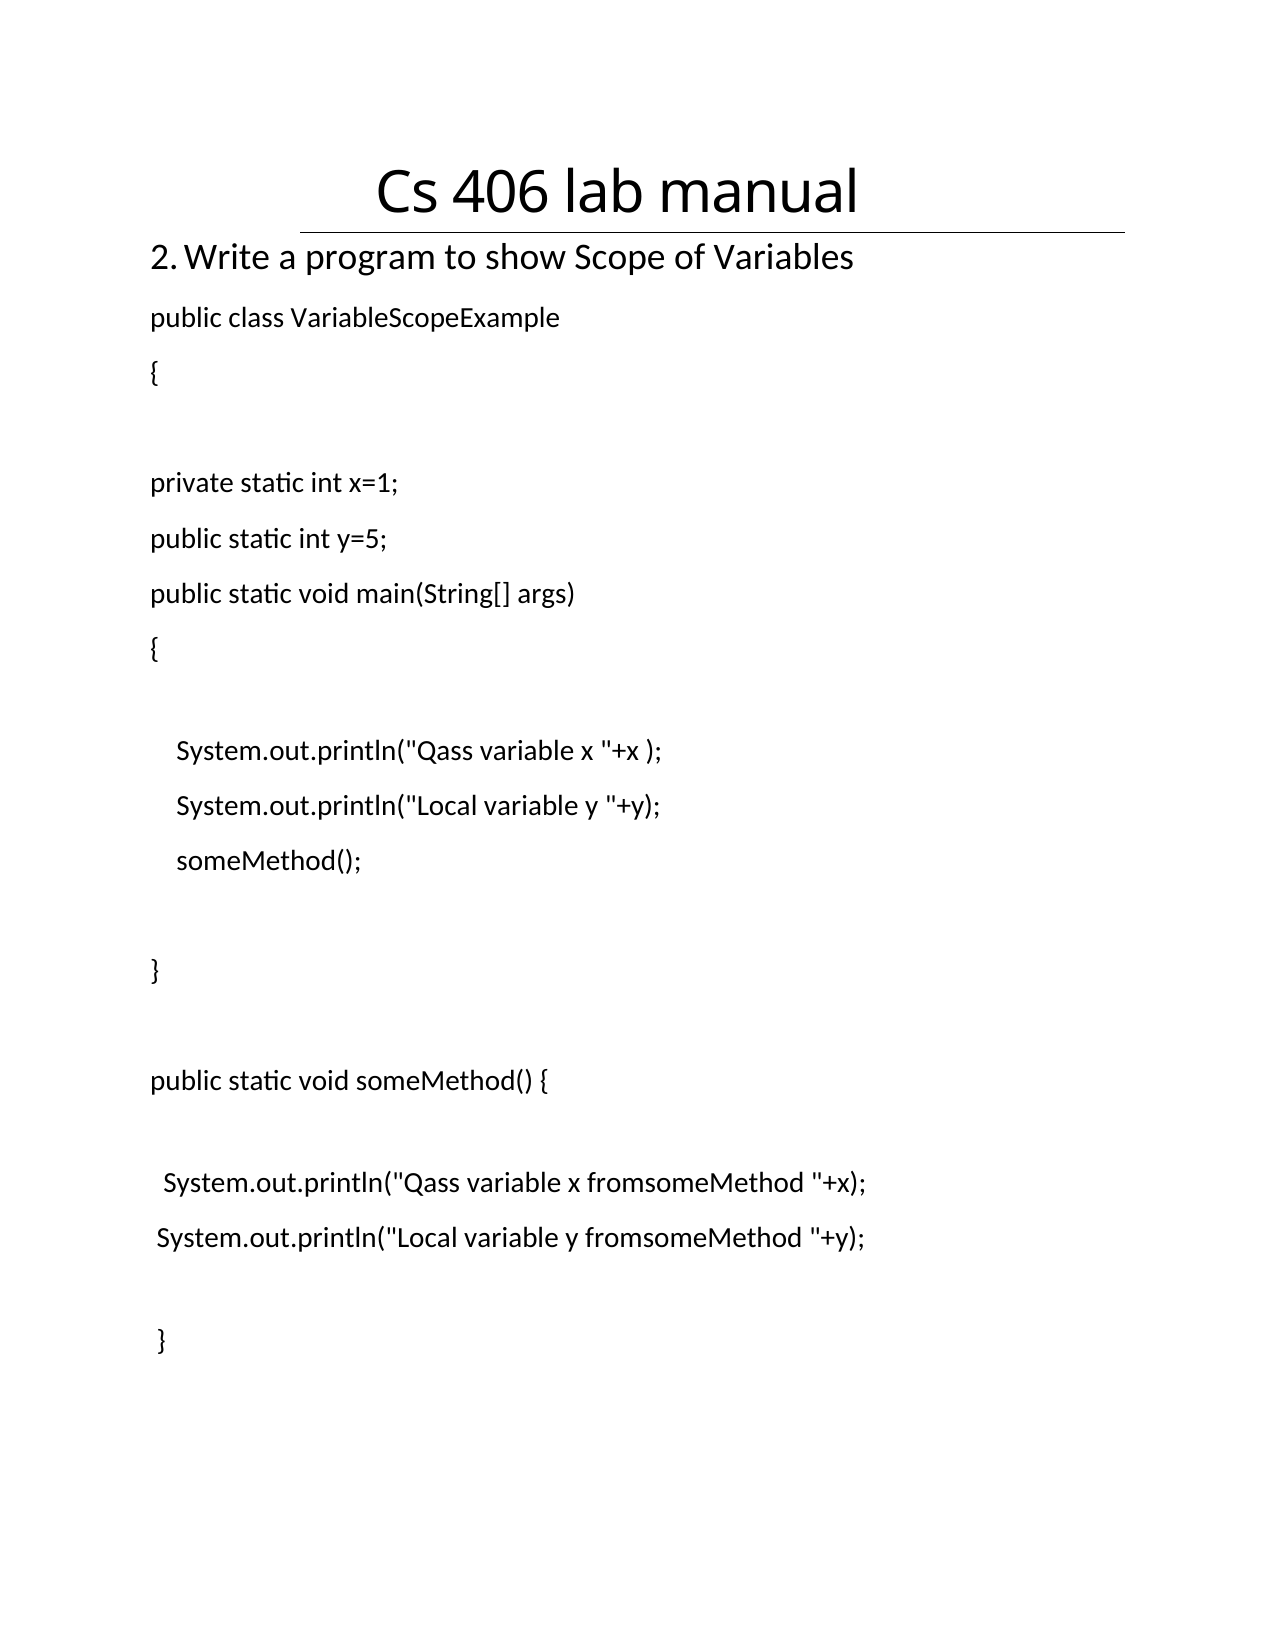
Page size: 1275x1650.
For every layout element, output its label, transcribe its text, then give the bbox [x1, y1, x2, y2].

text someMethod(); [150, 842, 1125, 878]
text { [150, 354, 1125, 390]
text { [150, 630, 1125, 666]
text } [150, 1322, 1125, 1357]
text public static void someMethod() { [150, 1062, 1125, 1098]
text public static void main(String[] args) [150, 575, 1125, 610]
text 2. Write a program to show Scope of Variables [150, 233, 1125, 279]
text System.out.println("Qass variable x fromsomeMethod "+x); [150, 1164, 1125, 1200]
text System.out.println("Qass variable x "+x ); [150, 732, 1125, 767]
text System.out.println("Local variable y fromsomeMethod "+y); [150, 1219, 1125, 1255]
text public static int y=5; [150, 520, 1125, 555]
text private static int x=1; [150, 464, 1125, 500]
text public class VariableScopeExample [150, 299, 1125, 335]
text System.out.println("Local variable y "+y); [150, 787, 1125, 823]
title Cs 406 lab manual [300, 150, 1125, 232]
text } [150, 952, 1125, 988]
